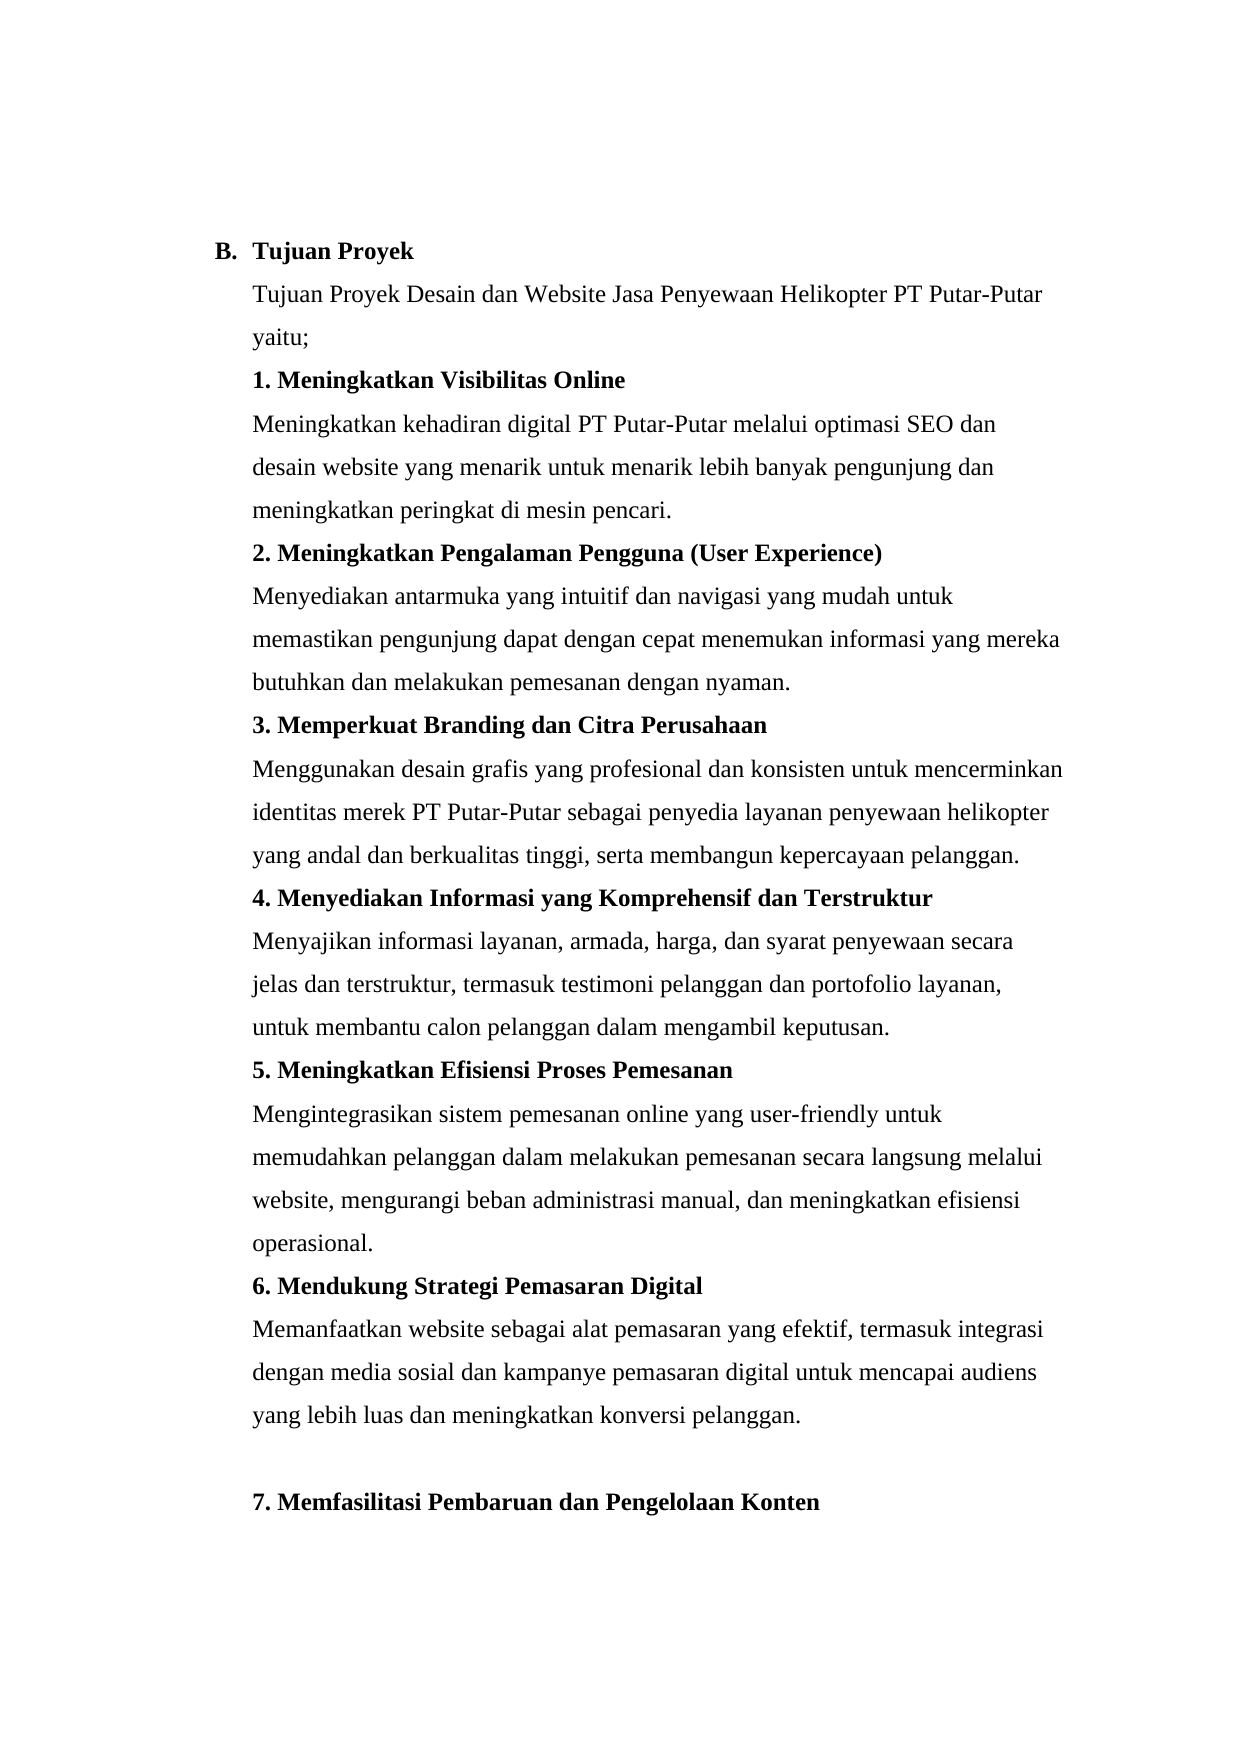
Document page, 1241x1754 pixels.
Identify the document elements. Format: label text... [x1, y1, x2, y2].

text 4. Menyediakan Informasi yang Komprehensif dan Terstruktur [252, 883, 1063, 912]
text Menggunakan desain grafis yang profesional dan konsisten untuk mencerminkan identitas merek PT Putar-Putar sebagai penyedia layanan penyewaan helikopter yang andal dan berkualitas tinggi, serta membangun kepercayaan pelanggan. [252, 754, 1063, 869]
text Menyediakan antarmuka yang intuitif dan navigasi yang mudah untuk memastikan pengunjung dapat dengan cepat menemukan informasi yang mereka butuhkan dan melakukan pemesanan dengan nyaman. [252, 581, 1063, 696]
text Menyajikan informasi layanan, armada, harga, dan syarat penyewaan secara jelas dan terstruktur, termasuk testimoni pelanggan dan portofolio layanan, untuk membantu calon pelanggan dalam mengambil keputusan. [252, 926, 1063, 1041]
list Tujuan Proyek [214, 236, 1063, 265]
text 5. Meningkatkan Efisiensi Proses Pemesanan [252, 1056, 1063, 1084]
text Meningkatkan kehadiran digital PT Putar-Putar melalui optimasi SEO dan desain website yang menarik untuk menarik lebih banyak pengunjung dan meningkatkan peringkat di mesin pencari. [252, 409, 1063, 524]
text 6. Mendukung Strategi Pemasaran Digital [252, 1271, 1063, 1300]
text Mengintegrasikan sistem pemesanan online yang user-friendly untuk memudahkan pelanggan dalam melakukan pemesanan secara langsung melalui website, mengurangi beban administrasi manual, dan meningkatkan efisiensi operasional. [252, 1099, 1063, 1257]
text 3. Memperkuat Branding dan Citra Perusahaan [252, 711, 1063, 739]
text 7. Memfasilitasi Pembaruan dan Pengelolaan Konten [252, 1487, 1063, 1516]
text 1. Meningkatkan Visibilitas Online [252, 366, 1063, 394]
text Memanfaatkan website sebagai alat pemasaran yang efektif, termasuk integrasi dengan media sosial dan kampanye pemasaran digital untuk mencapai audiens yang lebih luas dan meningkatkan konversi pelanggan. [252, 1314, 1063, 1429]
text 2. Meningkatkan Pengalaman Pengguna (User Experience) [252, 538, 1063, 567]
text Tujuan Proyek Desain dan Website Jasa Penyewaan Helikopter PT Putar-Putar yaitu; [252, 279, 1063, 351]
